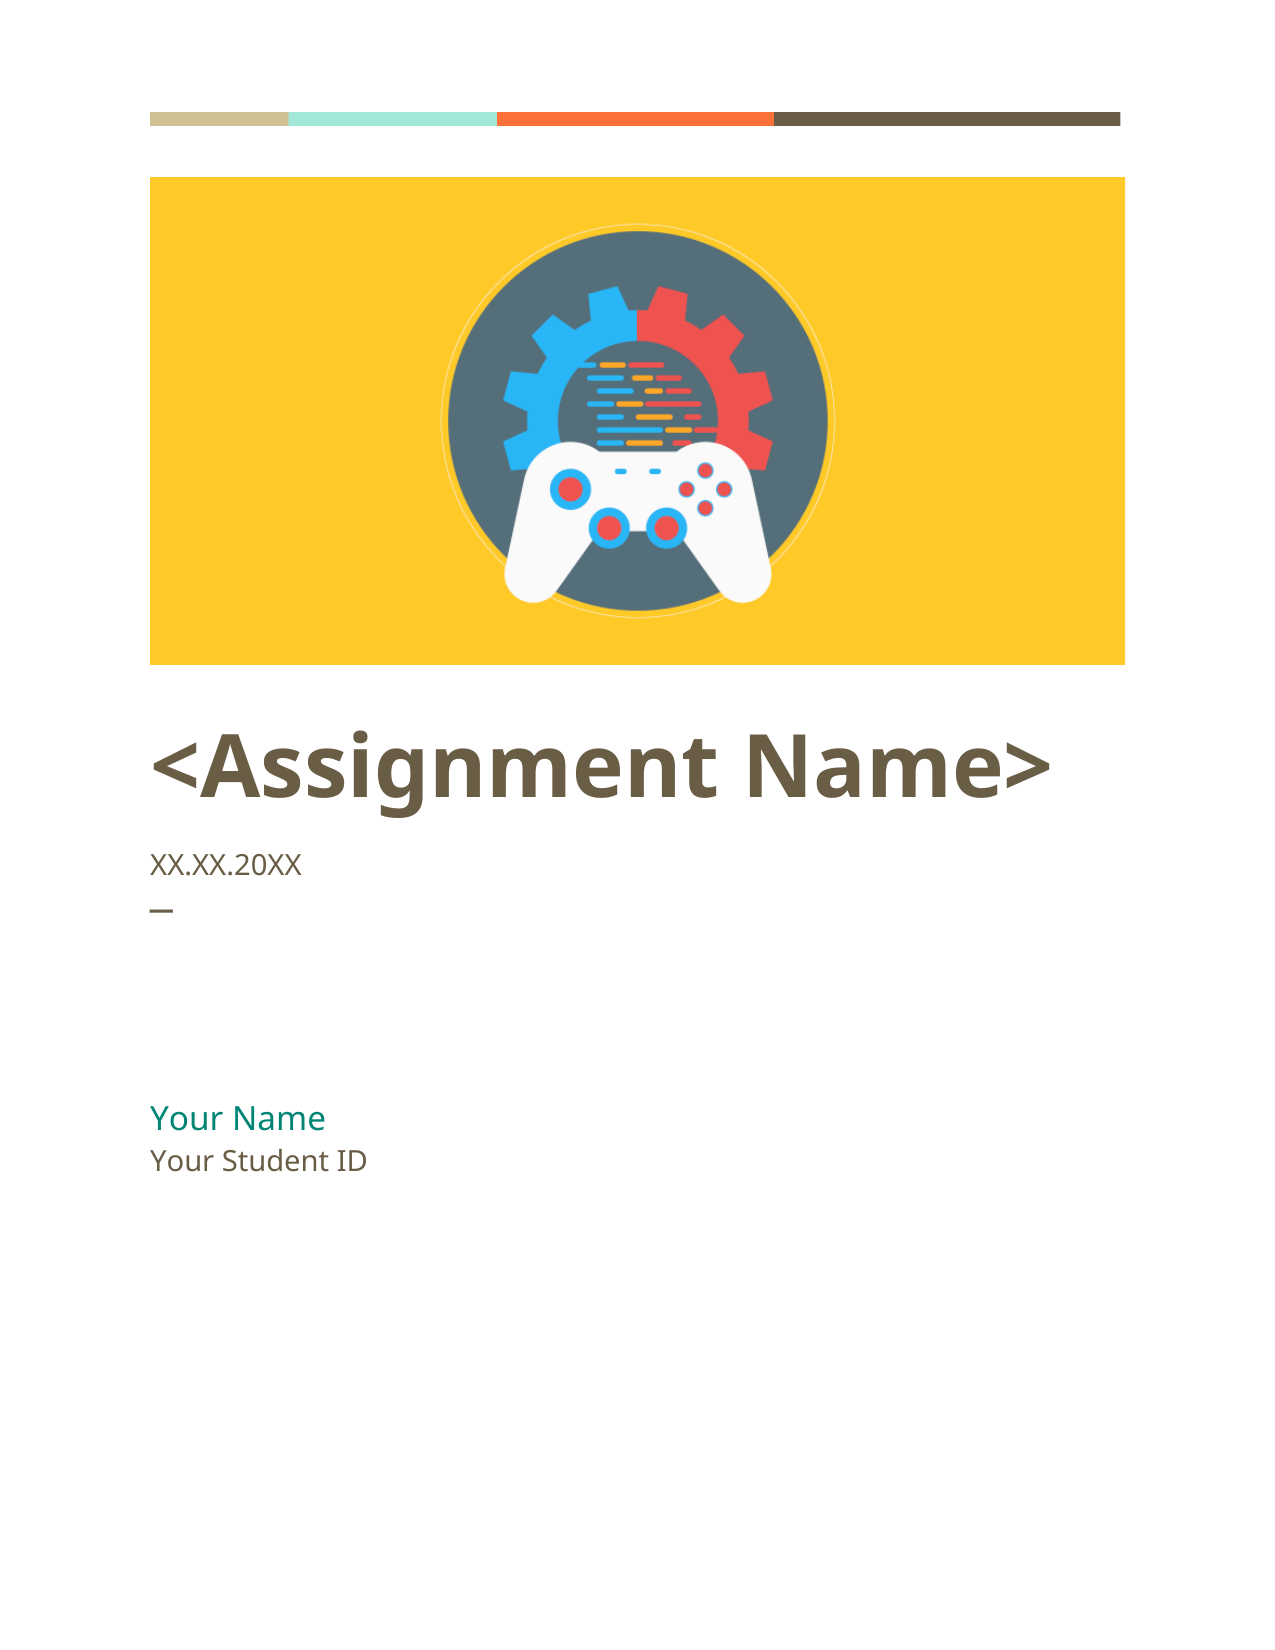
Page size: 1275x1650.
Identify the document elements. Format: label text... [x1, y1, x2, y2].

text ─ [150, 884, 1125, 935]
subtitle XX.XX.20XX [150, 844, 1125, 884]
text Your Name [150, 1095, 1125, 1141]
picture [150, 112, 1121, 126]
text Your Student ID [150, 1141, 1125, 1180]
picture [150, 177, 1125, 665]
title <Assignment Name> [150, 704, 1125, 823]
